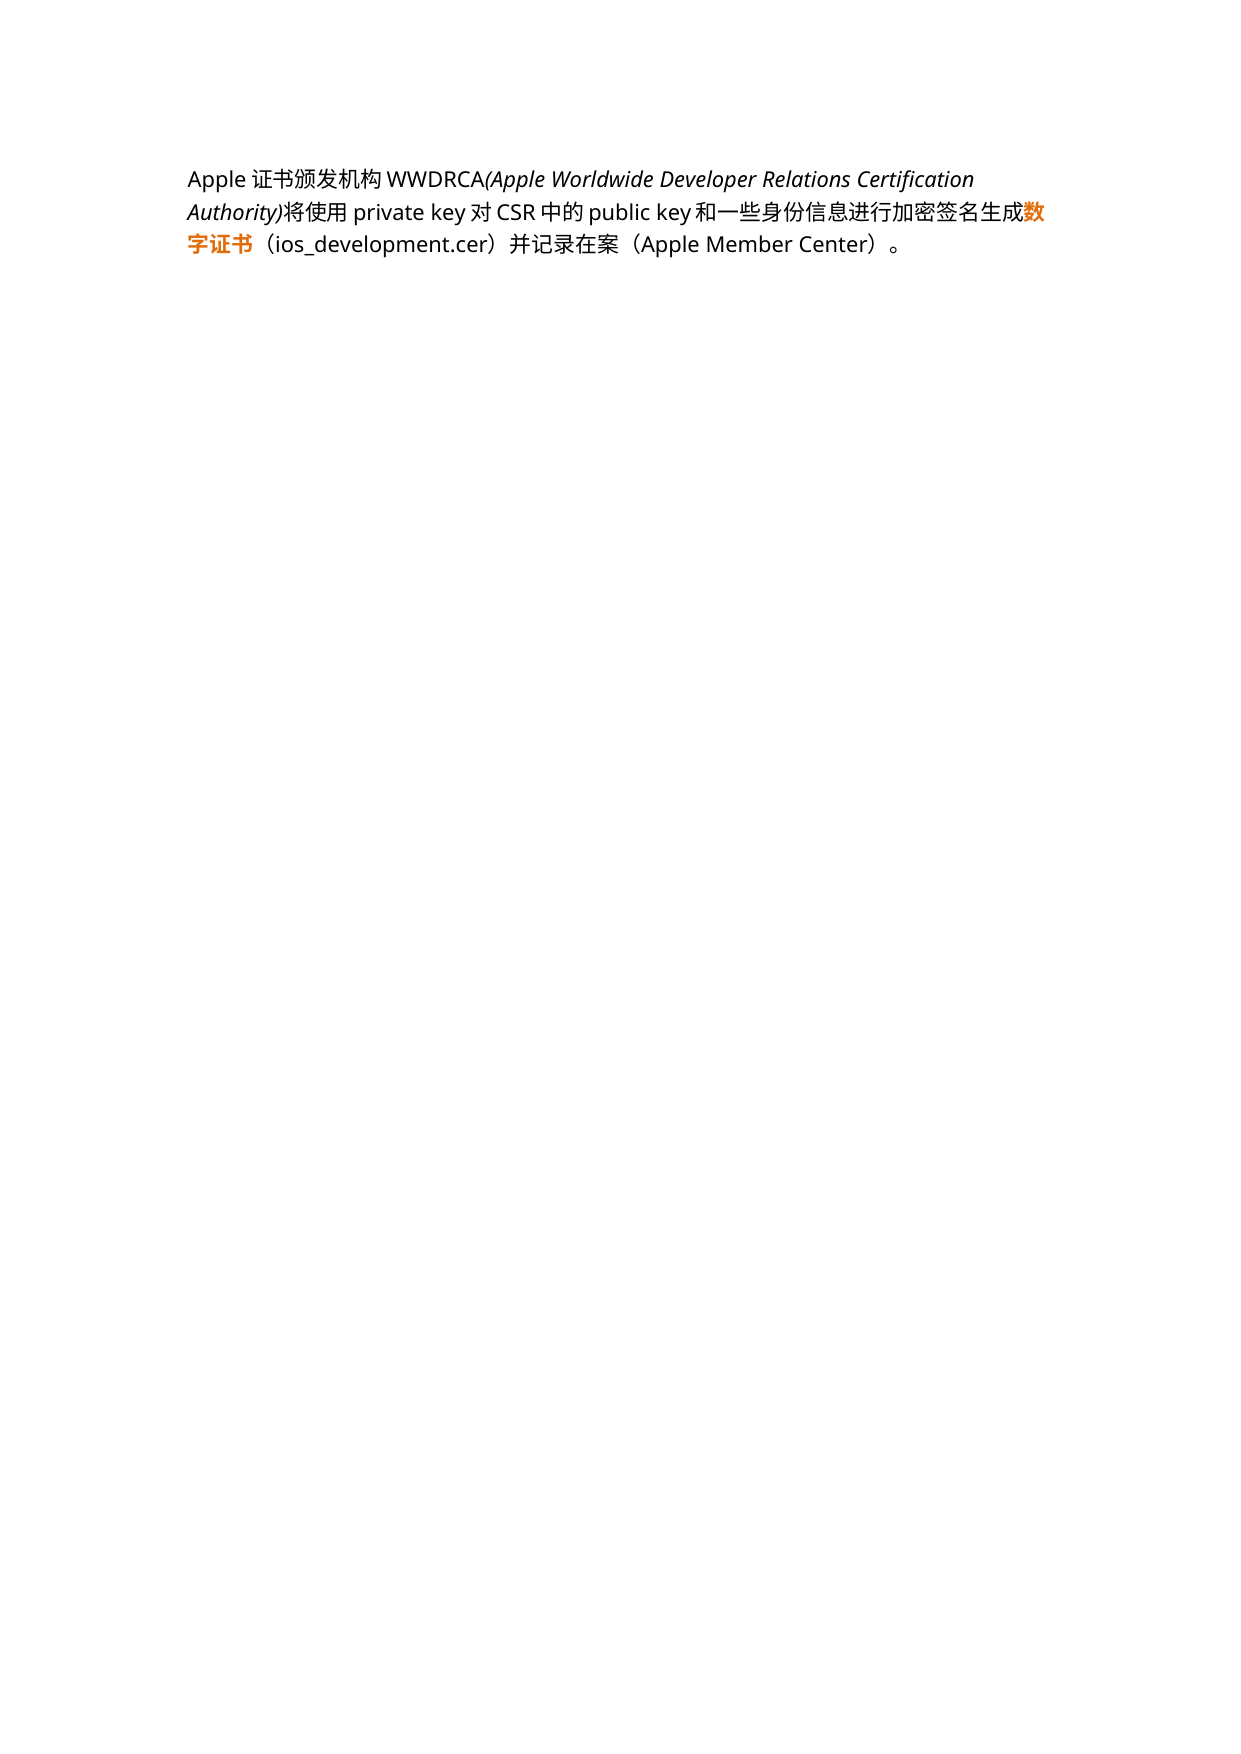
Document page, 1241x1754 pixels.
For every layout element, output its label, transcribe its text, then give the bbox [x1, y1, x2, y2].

text Apple证书颁发机构WWDRCA(Apple Worldwide Developer Relations Certification Authority)将使用private key对CSR中的public key和一些身份信息进行加密签名生成数字证书（ios_development.cer）并记录在案（Apple Member Center）。 [187, 162, 1053, 259]
